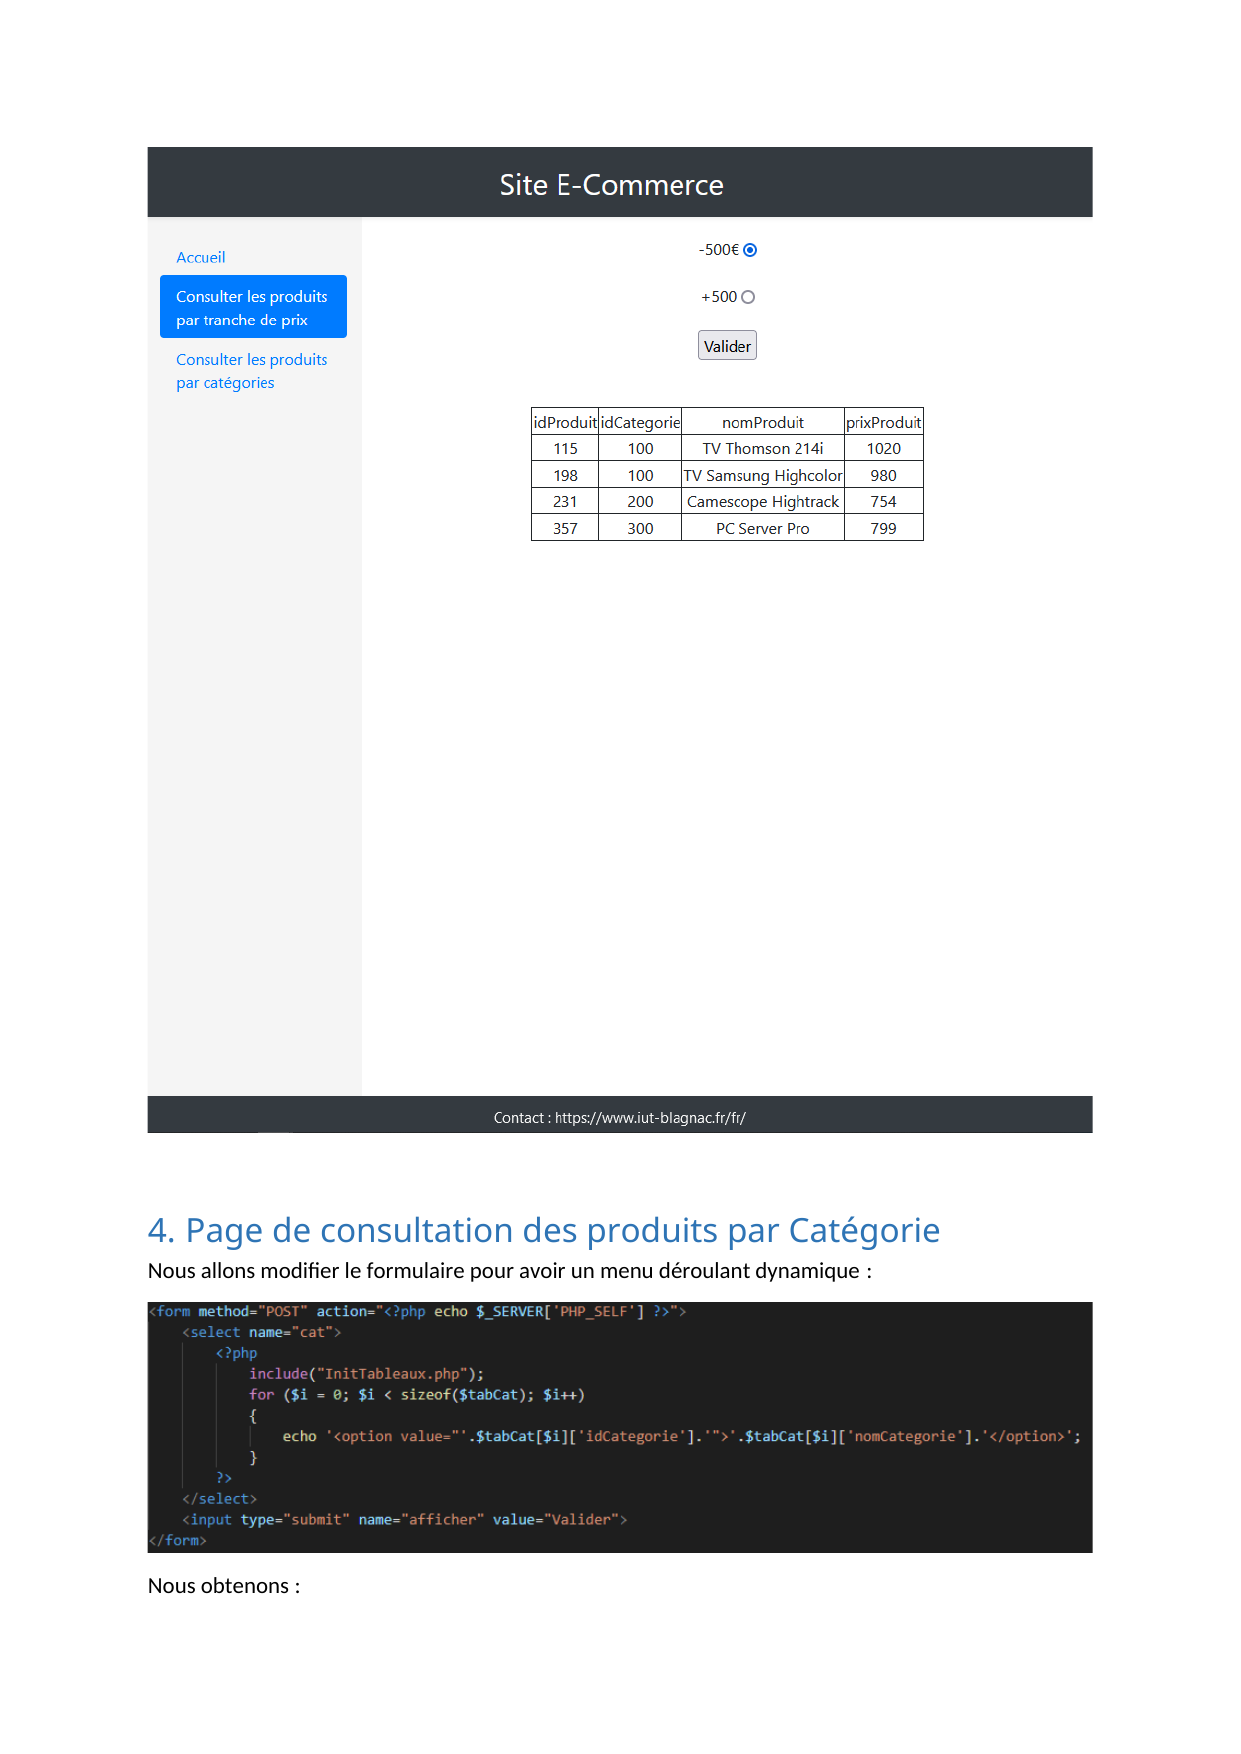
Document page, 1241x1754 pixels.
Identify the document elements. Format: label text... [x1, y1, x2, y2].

list Page de consultation des produits par Catégorie [148, 1207, 1093, 1252]
text Nous allons modifier le formulaire pour avoir un menu déroulant dynamique : [148, 1256, 1093, 1284]
picture [147, 1302, 1093, 1553]
picture [147, 147, 1093, 1133]
text Nous obtenons : [148, 1572, 1093, 1599]
